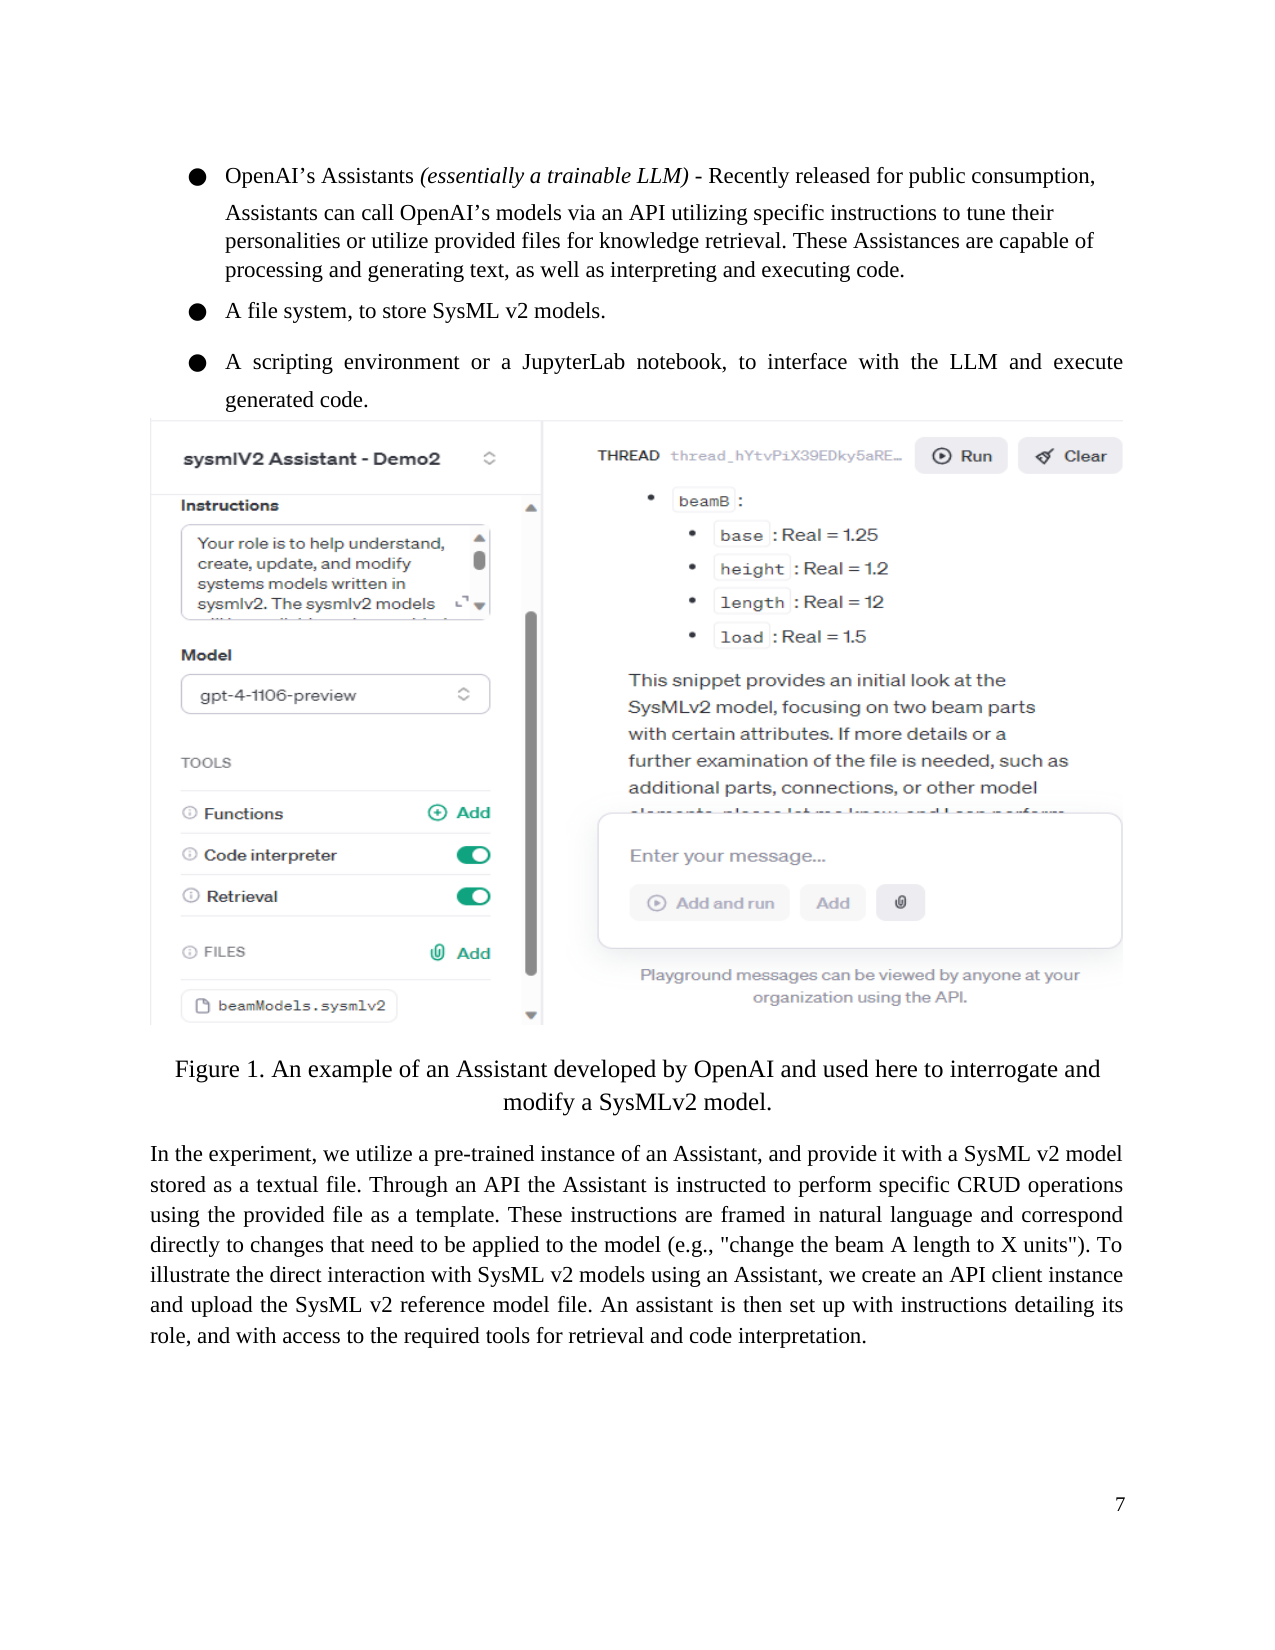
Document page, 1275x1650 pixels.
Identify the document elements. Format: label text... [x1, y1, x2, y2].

picture [150, 418, 1123, 1025]
text In the experiment, we utilize a pre-trained instance of an Assistant, and provide it with a SysML v2 model stored as a textual file. Through an API the Assistant is instructed to perform specific CRUD operations using the provided file as a template. These instructions are framed in natural language and correspond directly to changes that need to be applied to the model (e.g., "change the beam A length to X units"). To illustrate the direct interaction with SysML v2 models using an Assistant, we create an API client instance and upload the SysML v2 reference model file. An assistant is then set up with instructions detailing its role, and with access to the required tools for retrieval and code interpretation. [150, 1141, 1125, 1348]
list A file system, to store SysML v2 models. [187, 284, 1125, 331]
list OpenAI’s Assistants (essentially a trainable LLM) - Recently released for public consumption, Assistants can call OpenAI’s models via an API utilizing specific instructions to tune their personalities or utilize provided files for knowledge retrieval. These Assistances are capable of processing and generating text, as well as interpreting and executing code. [187, 150, 1125, 282]
list A scripting environment or a JupyterLab notebook, to interface with the LLM and execute generated code. [187, 335, 1125, 412]
